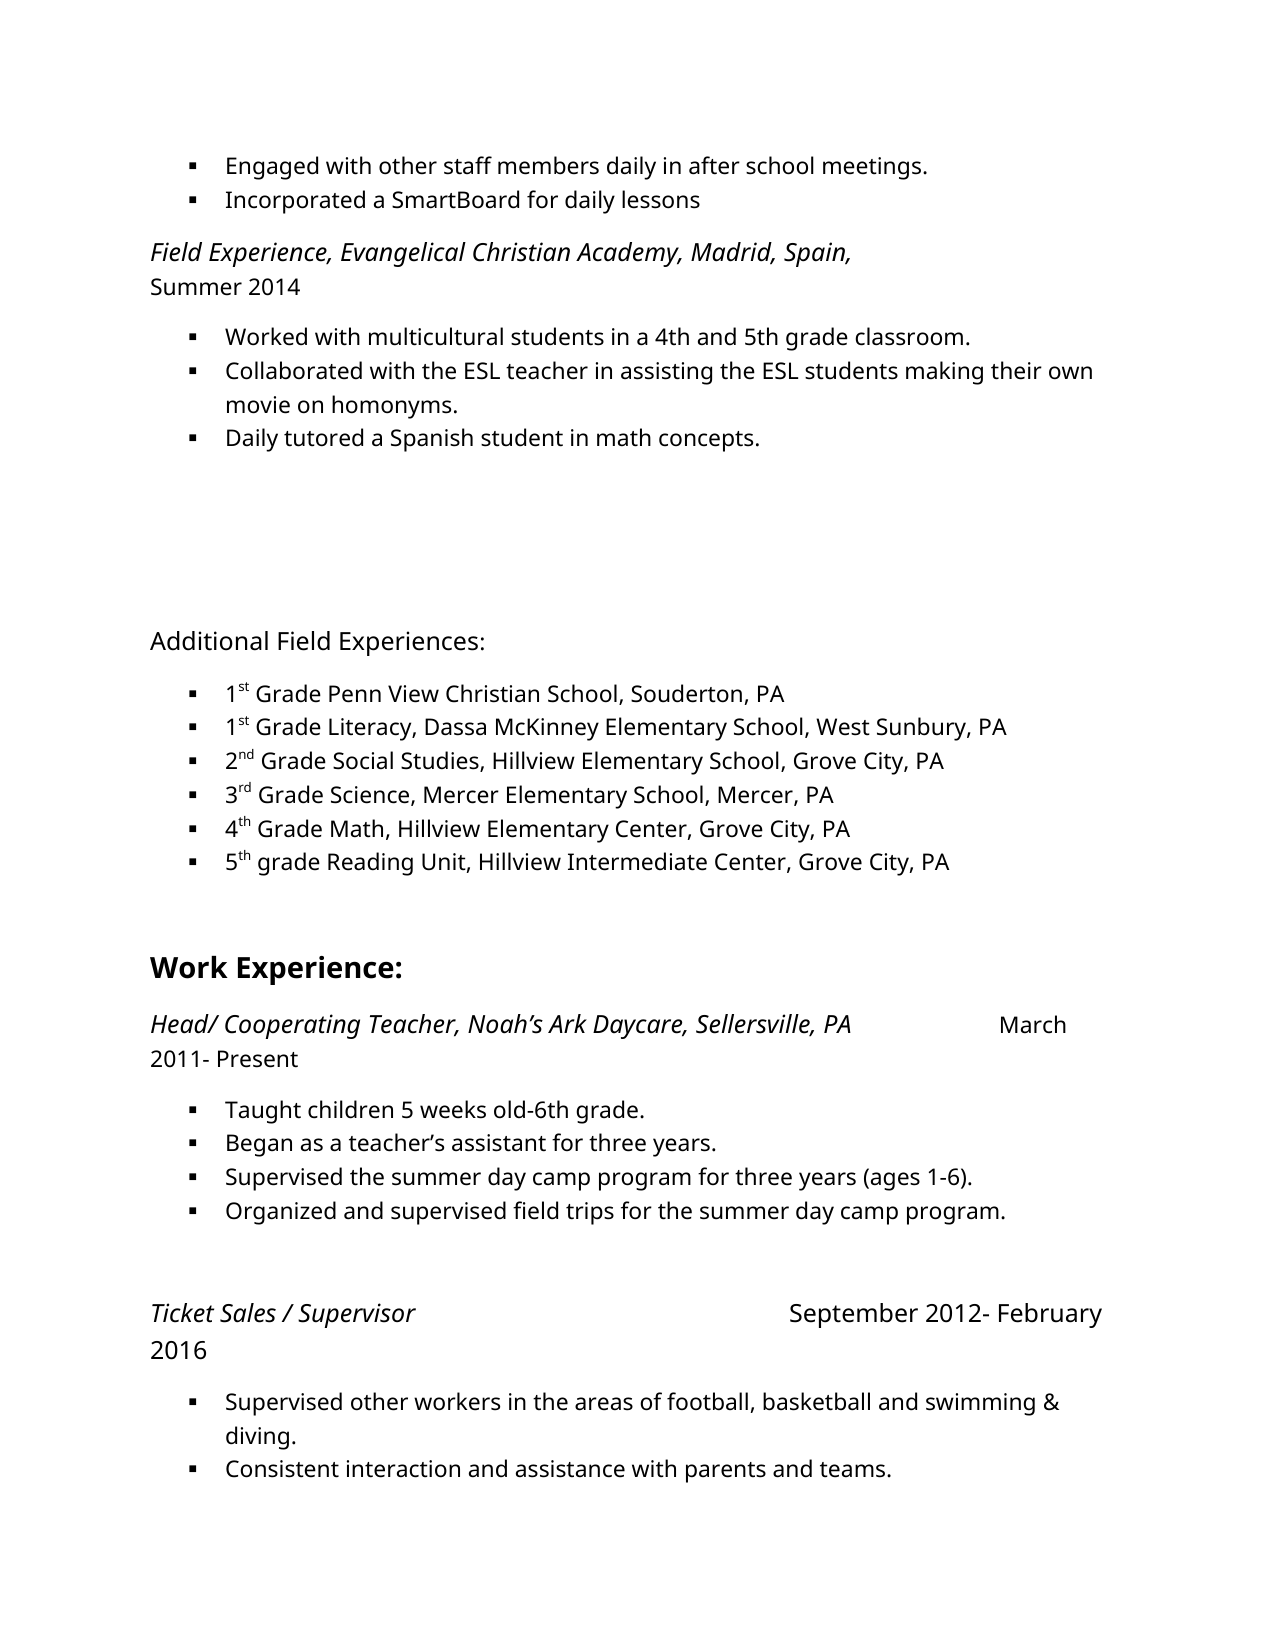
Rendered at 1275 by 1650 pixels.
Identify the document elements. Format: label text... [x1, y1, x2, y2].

text Ticket Sales / Supervisor September 2012- February 2016 [150, 1296, 1125, 1366]
list Incorporated a SmartBoard for daily lessons [187, 184, 1125, 215]
list 2nd Grade Social Studies, Hillview Elementary School, Grove City, PA [187, 745, 1125, 776]
text Additional Field Experiences: [150, 624, 1125, 658]
text Head/ Cooperating Teacher, Noah’s Ark Daycare, Sellersville, PA March 2011- Present [150, 1007, 1125, 1074]
list Worked with multicultural students in a 4th and 5th grade classroom. [187, 321, 1125, 352]
list Collaborated with the ESL teacher in assisting the ESL students making their own movie on homonyms. [187, 355, 1125, 420]
list Supervised other workers in the areas of football, basketball and swimming & diving. [187, 1386, 1125, 1451]
list Daily tutored a Spanish student in math concepts. [187, 422, 1125, 454]
list 3rd Grade Science, Mercer Elementary School, Mercer, PA [187, 779, 1125, 810]
text Work Experience: [150, 947, 1125, 987]
list 1st Grade Literacy, Dassa McKinney Elementary School, West Sunbury, PA [187, 711, 1125, 742]
list Organized and supervised field trips for the summer day camp program. [187, 1195, 1125, 1226]
list Engaged with other staff members daily in after school meetings. [187, 150, 1125, 181]
list 1st Grade Penn View Christian School, Souderton, PA [187, 677, 1125, 709]
list 5th grade Reading Unit, Hillview Intermediate Center, Grove City, PA [187, 846, 1125, 877]
list Taught children 5 weeks old-6th grade. [187, 1093, 1125, 1125]
list Began as a teacher’s assistant for three years. [187, 1127, 1125, 1158]
list Supervised the summer day camp program for three years (ages 1-6). [187, 1161, 1125, 1192]
text Field Experience, Evangelical Christian Academy, Madrid, Spain, Summer 2014 [150, 234, 1125, 302]
list 4th Grade Math, Hillview Elementary Center, Grove City, PA [187, 812, 1125, 844]
list Consistent interaction and assistance with parents and teams. [187, 1453, 1125, 1484]
